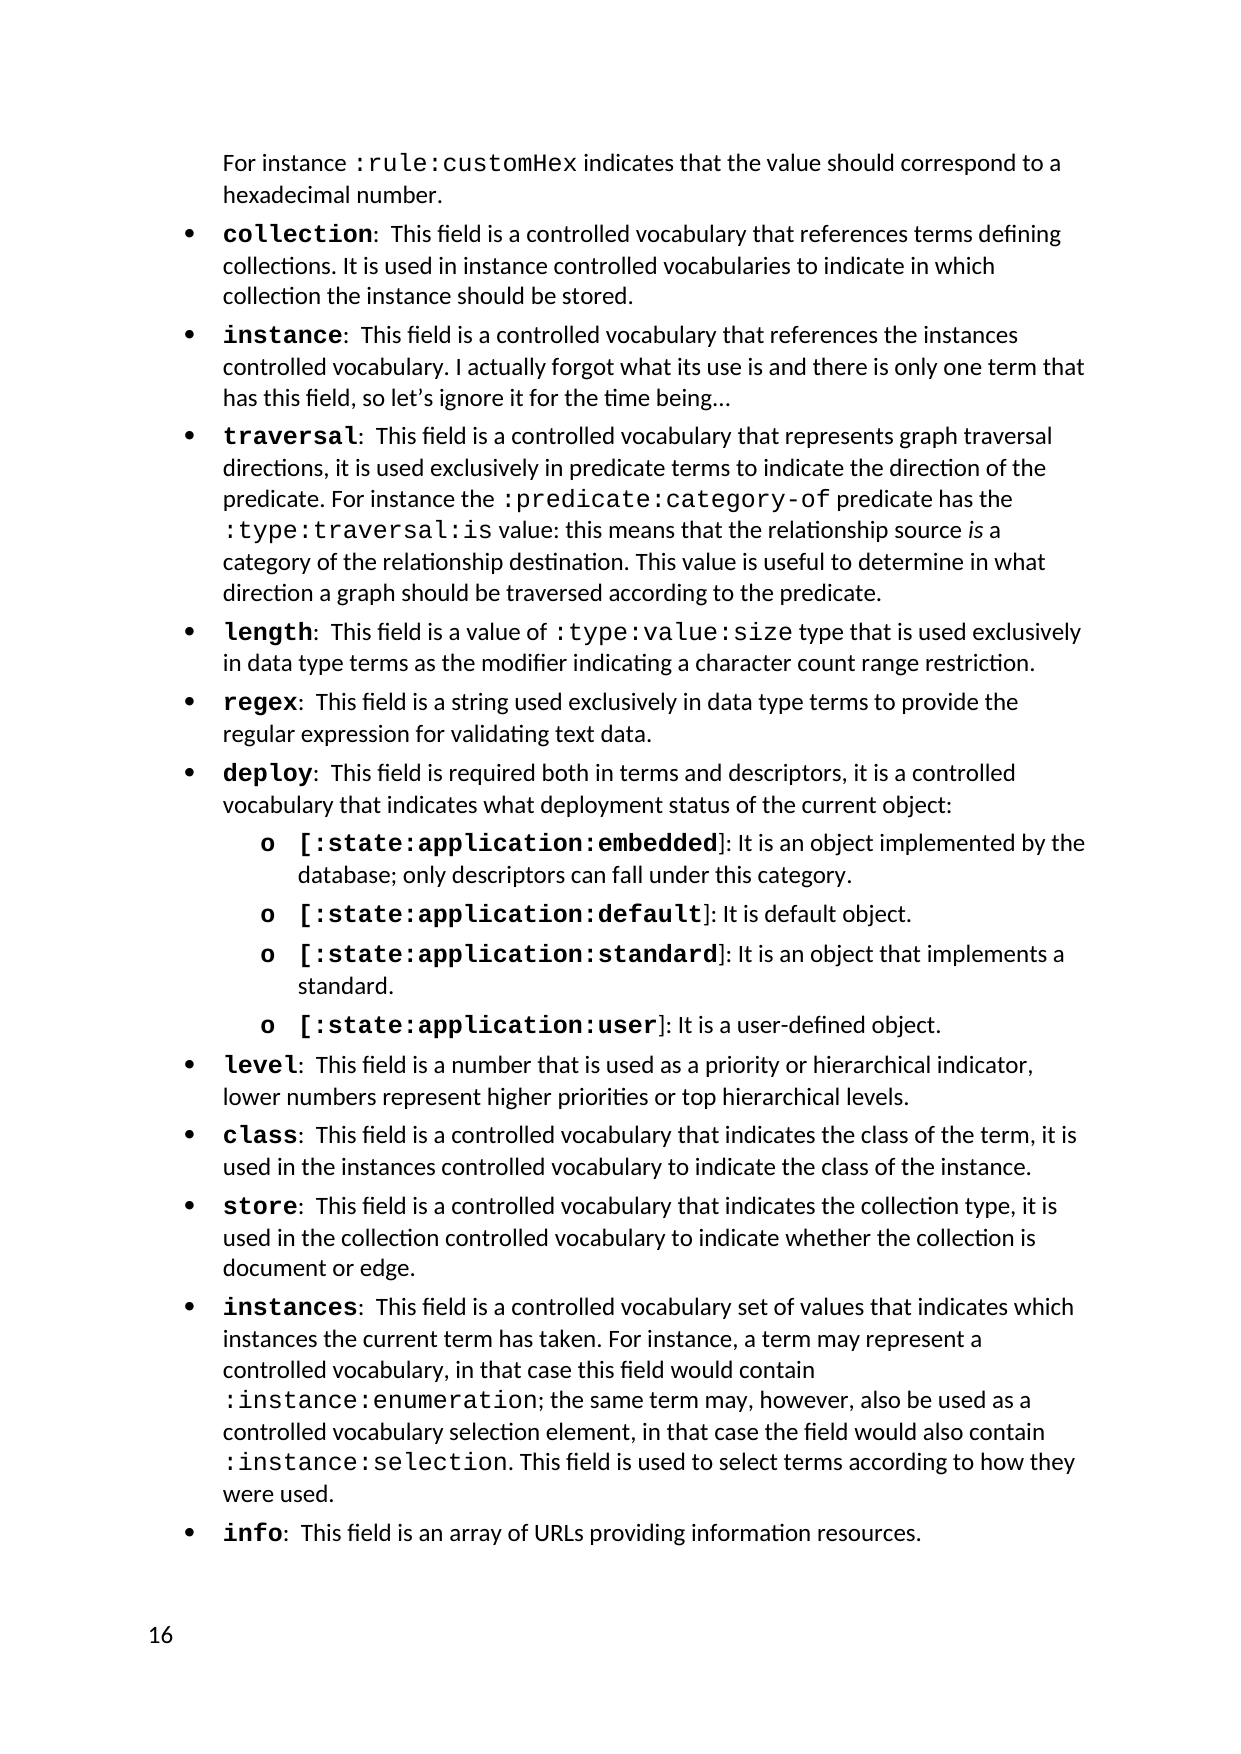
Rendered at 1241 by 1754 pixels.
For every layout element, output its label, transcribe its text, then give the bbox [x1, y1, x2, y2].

list collection: This field is a controlled vocabulary that references terms defining collections. It is used in instance controlled vocabularies to indicate in which collection the instance should be stored. [185, 218, 1093, 311]
list level: This field is a number that is used as a priority or hierarchical indicator, lower numbers represent higher priorities or top hierarchical levels. [185, 1049, 1093, 1111]
list [:state:application:embedded]: It is an object implemented by the database; only descriptors can fall under this category. [260, 828, 1093, 890]
list length: This field is a value of :type:value:size type that is used exclusively in data type terms as the modifier indicating a character count range restriction. [185, 616, 1093, 678]
list instances: This field is a controlled vocabulary set of values that indicates which instances the current term has taken. For instance, a term may represent a controlled vocabulary, in that case this field would contain :instance:enumeration; the same term may, however, also be used as a controlled vocabulary selection element, in that case the field would also contain :instance:selection. This field is used to select terms according to how they were used. [185, 1291, 1093, 1509]
list instance: This field is a controlled vocabulary that references the instances controlled vocabulary. I actually forgot what its use is and there is only one term that has this field, so let’s ignore it for the time being... [185, 319, 1093, 412]
list class: This field is a controlled vocabulary that indicates the class of the term, it is used in the instances controlled vocabulary to indicate the class of the instance. [185, 1120, 1093, 1182]
list store: This field is a controlled vocabulary that indicates the collection type, it is used in the collection controlled vocabulary to indicate whether the collection is document or edge. [185, 1190, 1093, 1283]
list [:state:application:standard]: It is an object that implements a standard. [260, 938, 1093, 1001]
list deploy: This field is required both in terms and descriptors, it is a controlled vocabulary that indicates what deployment status of the current object: [185, 757, 1093, 819]
list [:state:application:default]: It is default object. [260, 898, 1093, 930]
list regex: This field is a string used exclusively in data type terms to provide the regular expression for validating text data. [185, 686, 1093, 749]
list info: This field is an array of URLs providing information resources. [185, 1517, 1093, 1549]
list traversal: This field is a controlled vocabulary that represents graph traversal directions, it is used exclusively in predicate terms to indicate the direction of the predicate. For instance the :predicate:category-of predicate has the :type:traversal:is value: this means that the relationship source is a category of the relationship destination. This value is useful to determine in what direction a graph should be traversed according to the predicate. [185, 421, 1093, 607]
list [:state:application:user]: It is a user-defined object. [260, 1009, 1093, 1041]
